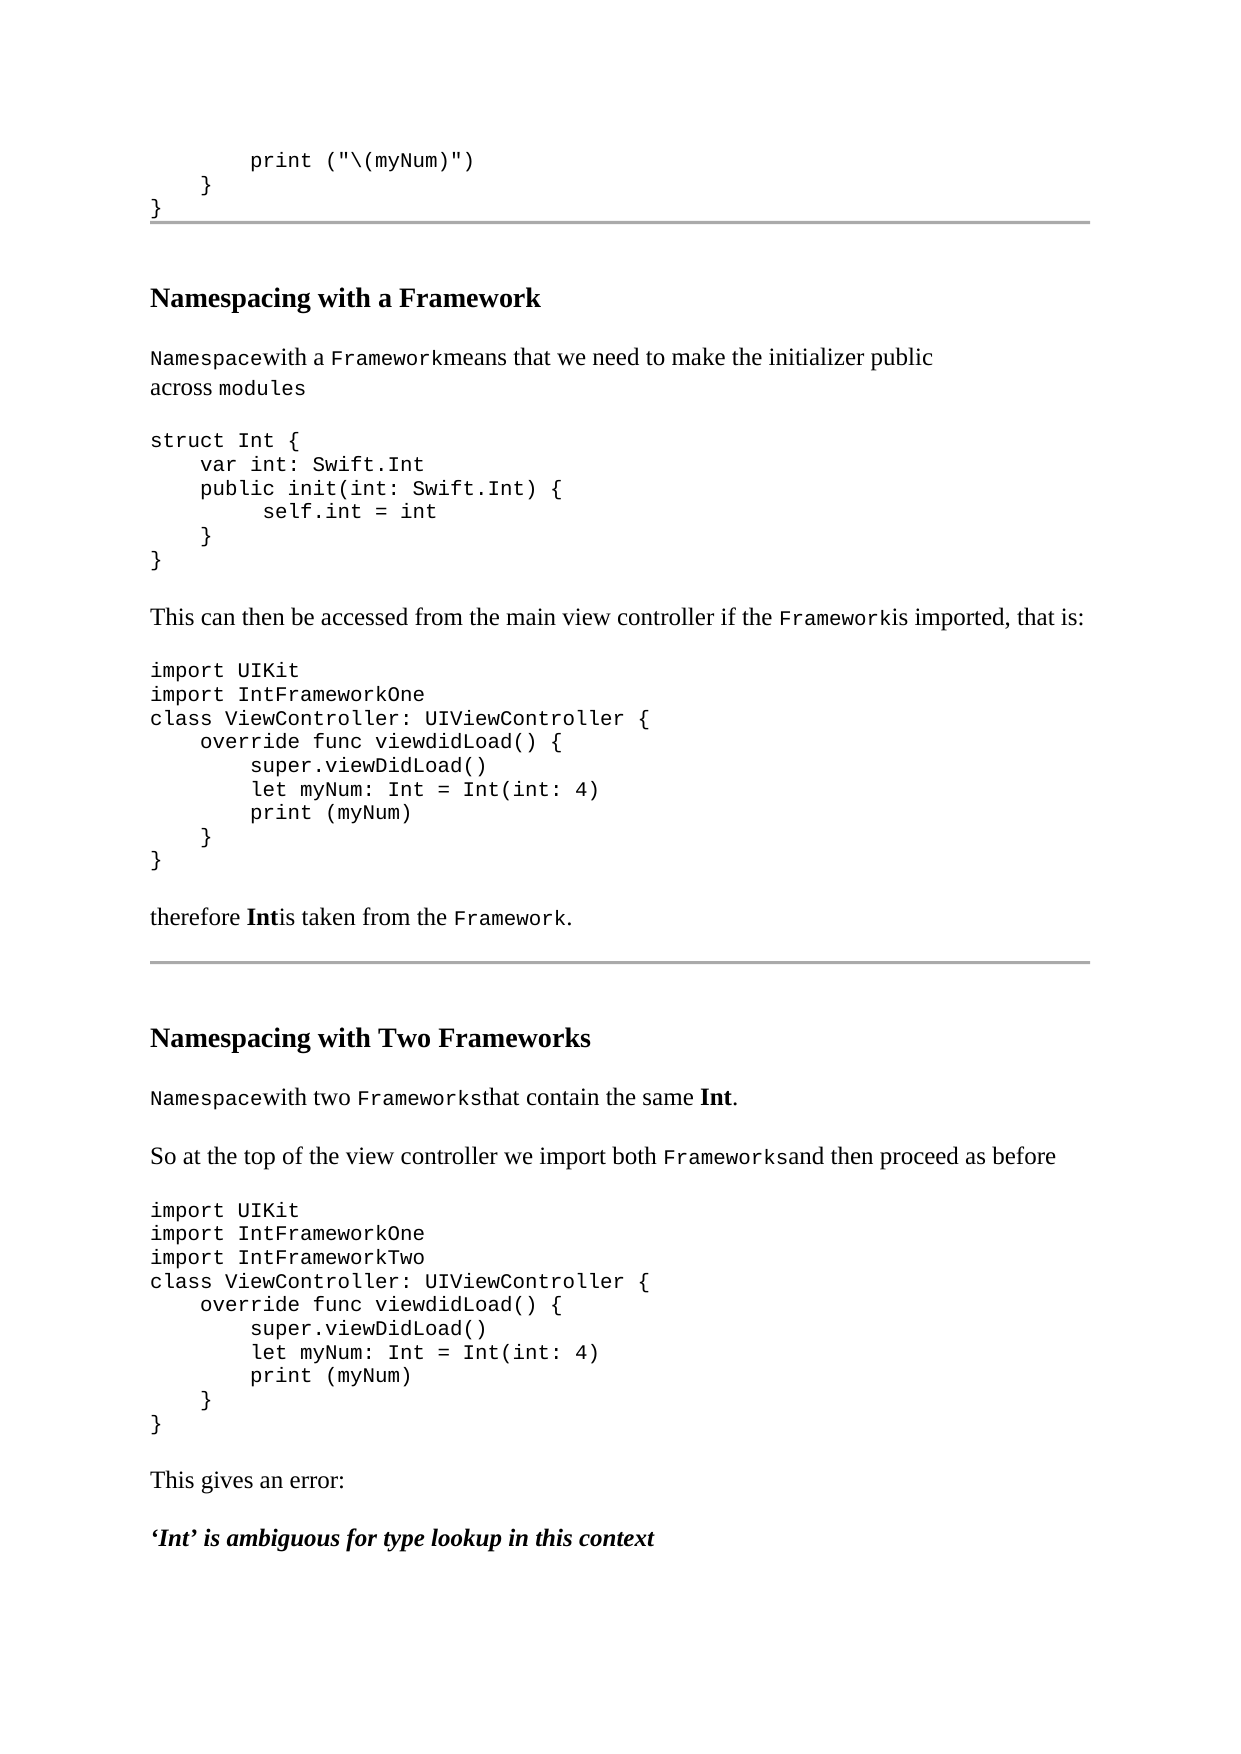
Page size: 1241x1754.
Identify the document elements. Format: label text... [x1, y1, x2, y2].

text therefore Intis taken from the Framework. [150, 902, 1090, 932]
text class ViewController: UIViewController { override func viewdidLoad() { super.viewDidLoad() let myNum: Int = Int(int: 4) print (myNum) } } [150, 708, 1090, 873]
text Namespacing with a Framework [150, 281, 1090, 313]
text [150, 150, 1090, 220]
text import UIKit import IntFrameworkOne import IntFrameworkTwo [150, 1200, 1090, 1271]
text struct Int { var int: Swift.Int public init(int: Swift.Int) { self.int = int } } [150, 431, 1090, 572]
text Namespacewith two Frameworksthat contain the same Int. [150, 1082, 1090, 1112]
text ‘Int’ is ambiguous for type lookup in this context [150, 1523, 1090, 1552]
text import UIKit import IntFrameworkOne [150, 660, 1090, 708]
text This can then be accessed from the main view controller if the Frameworkis imported, that is: [150, 602, 1090, 631]
text Namespacewith a Frameworkmeans that we need to make the initializer public across modules [150, 342, 1090, 401]
text So at the top of the view controller we import both Frameworksand then proceed as before [150, 1141, 1090, 1171]
text Namespacing with Two Frameworks [150, 1021, 1090, 1053]
text This gives an error: [150, 1465, 1090, 1494]
text class ViewController: UIViewController { override func viewdidLoad() { super.viewDidLoad() let myNum: Int = Int(int: 4) print (myNum) } } [150, 1271, 1090, 1436]
